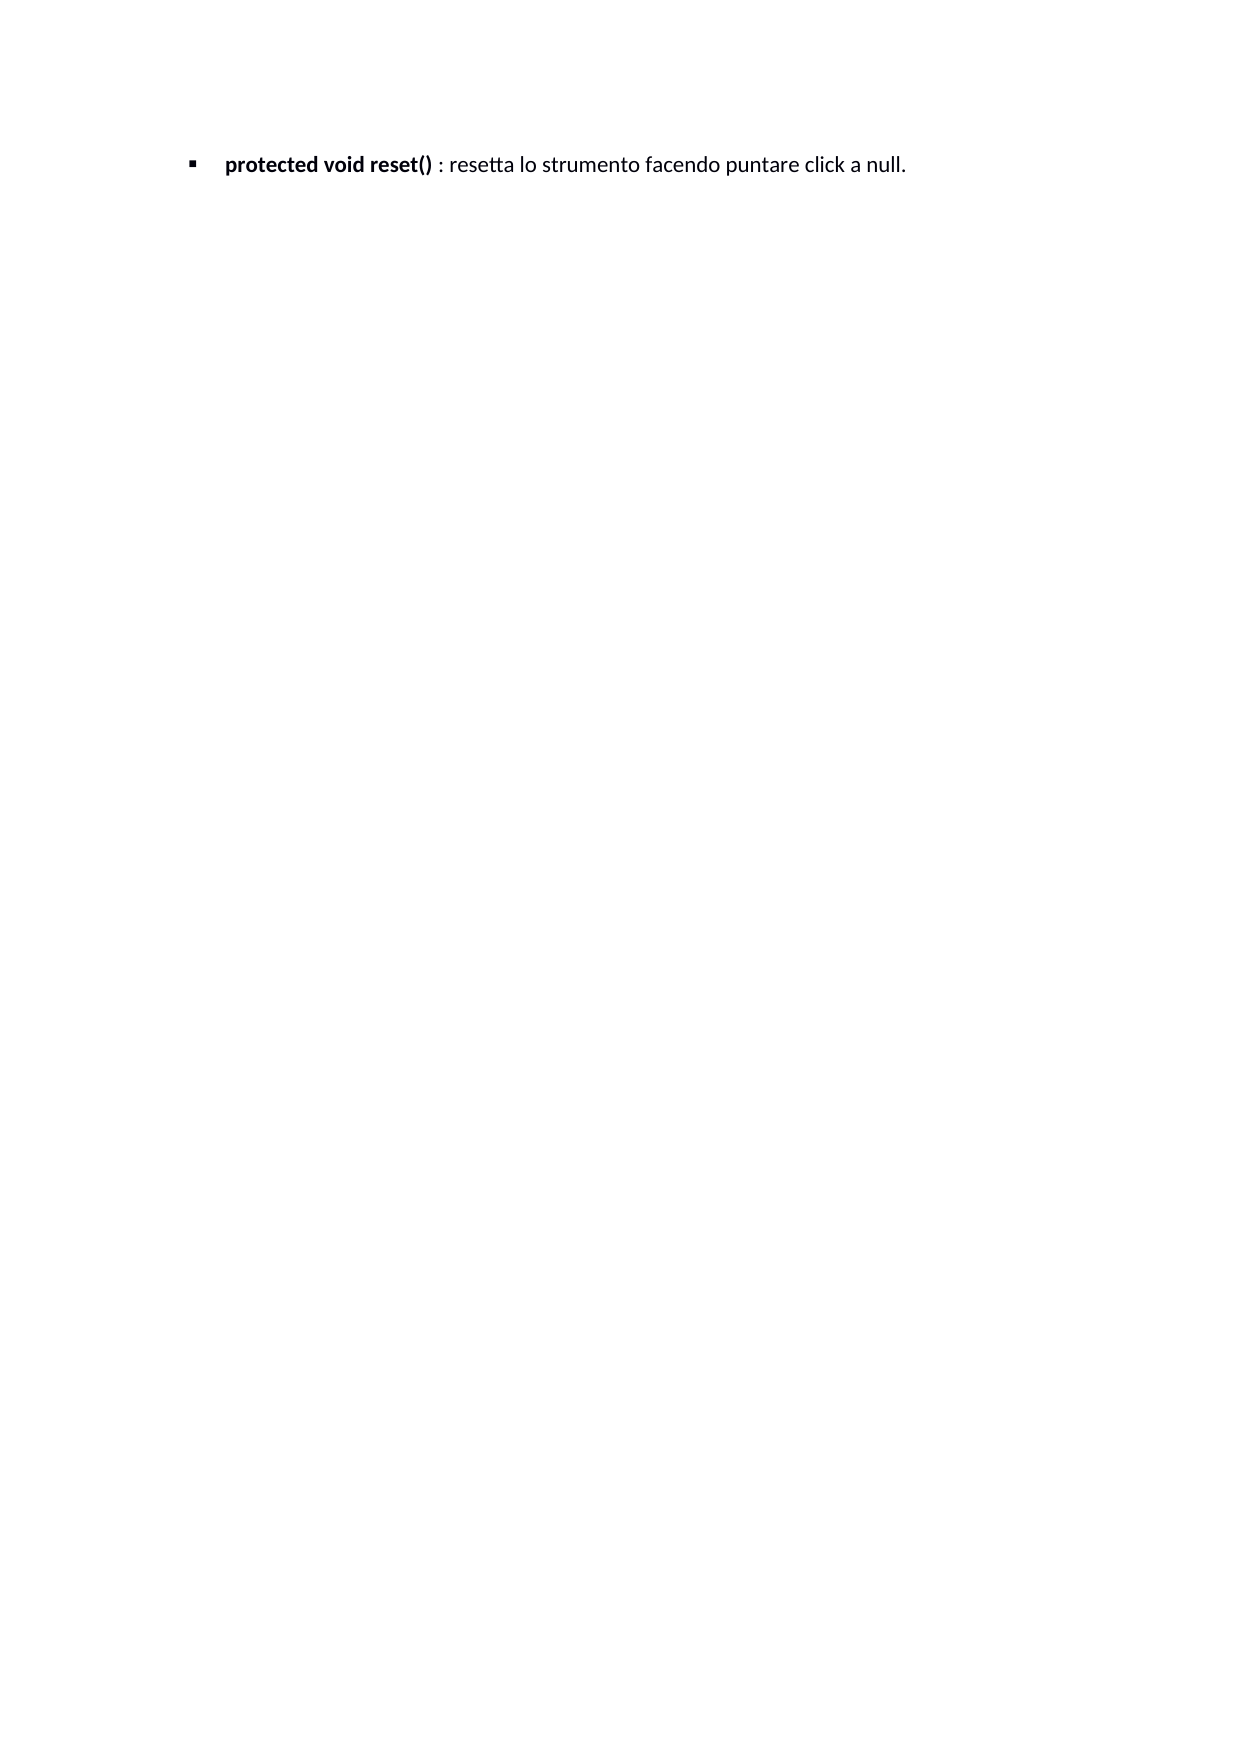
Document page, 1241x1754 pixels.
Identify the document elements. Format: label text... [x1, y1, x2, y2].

list protected void reset() : resetta lo strumento facendo puntare click a null. [187, 150, 1090, 178]
